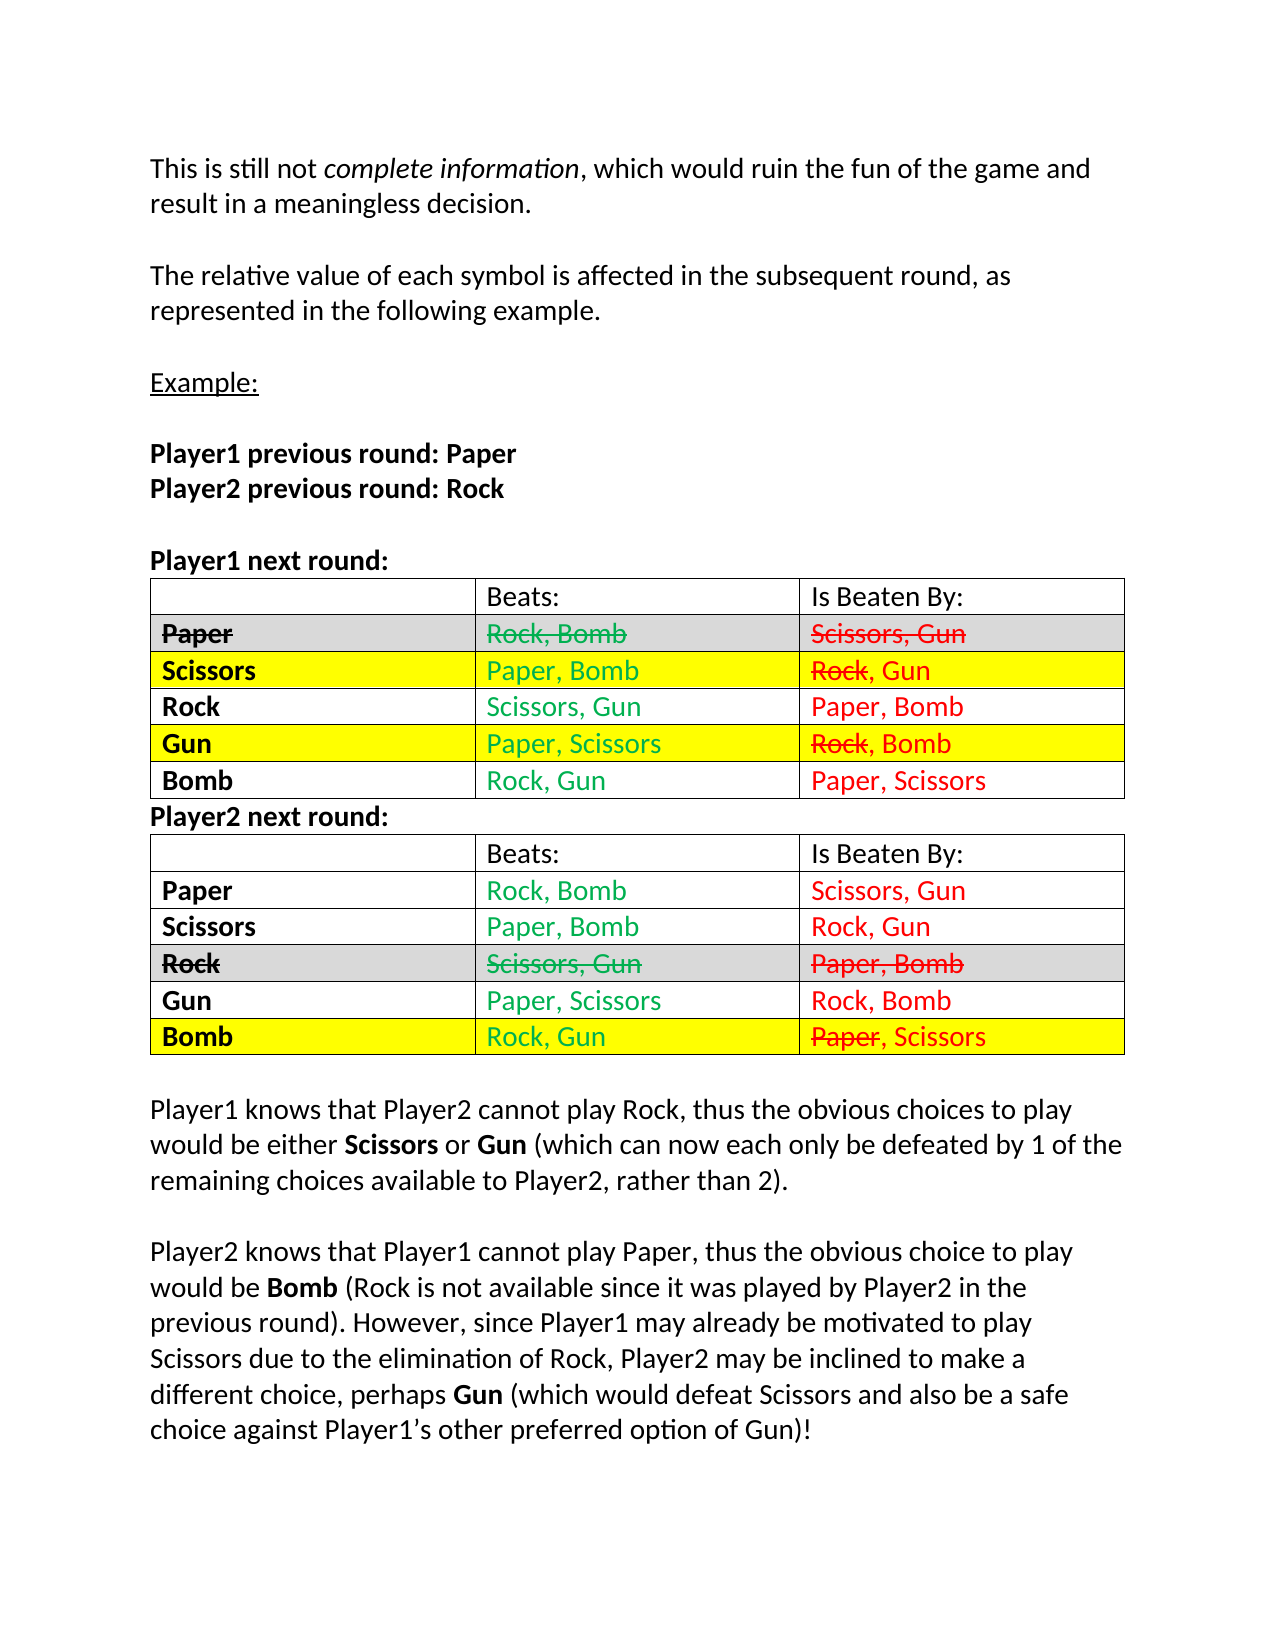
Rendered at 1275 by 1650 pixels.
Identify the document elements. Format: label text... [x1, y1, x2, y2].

table_cell Gun [151, 982, 475, 1017]
table_header [151, 835, 475, 871]
table_cell Paper, Scissors [800, 1019, 1124, 1054]
table_cell Paper, Scissors [476, 982, 799, 1017]
table_cell Rock, Bomb [476, 872, 799, 907]
table_cell Rock [151, 689, 475, 724]
table_cell Scissors [151, 909, 475, 944]
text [150, 150, 1125, 221]
table_cell Paper [151, 872, 475, 907]
table_cell Rock, Bomb [800, 982, 1124, 1017]
table_cell Bomb [151, 1019, 475, 1054]
table_cell Scissors, Gun [476, 689, 799, 724]
table_cell Paper, Scissors [476, 725, 799, 761]
table_cell Rock, Bomb [800, 725, 1124, 761]
table_cell Paper [151, 615, 475, 651]
text Player1 knows that Player2 cannot play Rock, thus the obvious choices to play would be either Scissors or Gun (which can now each only be defeated by 1 of the remaining choices available to Player2, rather than 2). [150, 1091, 1125, 1198]
table_header Beats: [476, 835, 799, 871]
table_cell Rock, Gun [476, 1019, 799, 1054]
table_cell Paper, Bomb [476, 652, 799, 687]
text Player2 previous round: Rock [150, 471, 1125, 506]
table_header Is Beaten By: [800, 579, 1124, 614]
text Example: [150, 364, 1125, 399]
table_cell Bomb [151, 762, 475, 797]
table_cell Paper, Bomb [800, 689, 1124, 724]
table_cell Rock, Gun [800, 909, 1124, 944]
table_cell Scissors, Gun [800, 615, 1124, 651]
table_header Is Beaten By: [800, 835, 1124, 871]
table_header [151, 579, 475, 614]
text The relative value of each symbol is affected in the subsequent round, as represented in the following example. [150, 257, 1125, 328]
table_cell Scissors, Gun [800, 872, 1124, 907]
table_cell Paper, Bomb [476, 909, 799, 944]
table_cell Scissors [151, 652, 475, 687]
table_cell Rock, Gun [476, 762, 799, 797]
table_cell Rock, Gun [800, 652, 1124, 687]
text Player1 previous round: Paper [150, 435, 1125, 471]
table_cell Rock [151, 945, 475, 981]
text Player1 next round: [150, 542, 1125, 577]
table_cell Gun [151, 725, 475, 761]
table_cell Paper, Bomb [800, 945, 1124, 981]
table_cell Scissors, Gun [476, 945, 799, 981]
text Player2 next round: [150, 799, 1125, 834]
table_header Beats: [476, 579, 799, 614]
text Player2 knows that Player1 cannot play Paper, thus the obvious choice to play would be Bomb (Rock is not available since it was played by Player2 in the previous round). However, since Player1 may already be motivated to play Scissors due to the elimination of Rock, Player2 may be inclined to make a different choice, perhaps Gun (which would defeat Scissors and also be a safe choice against Player1’s other preferred option of Gun)! [150, 1233, 1125, 1447]
table_cell Paper, Scissors [800, 762, 1124, 797]
table_cell Rock, Bomb [476, 615, 799, 651]
